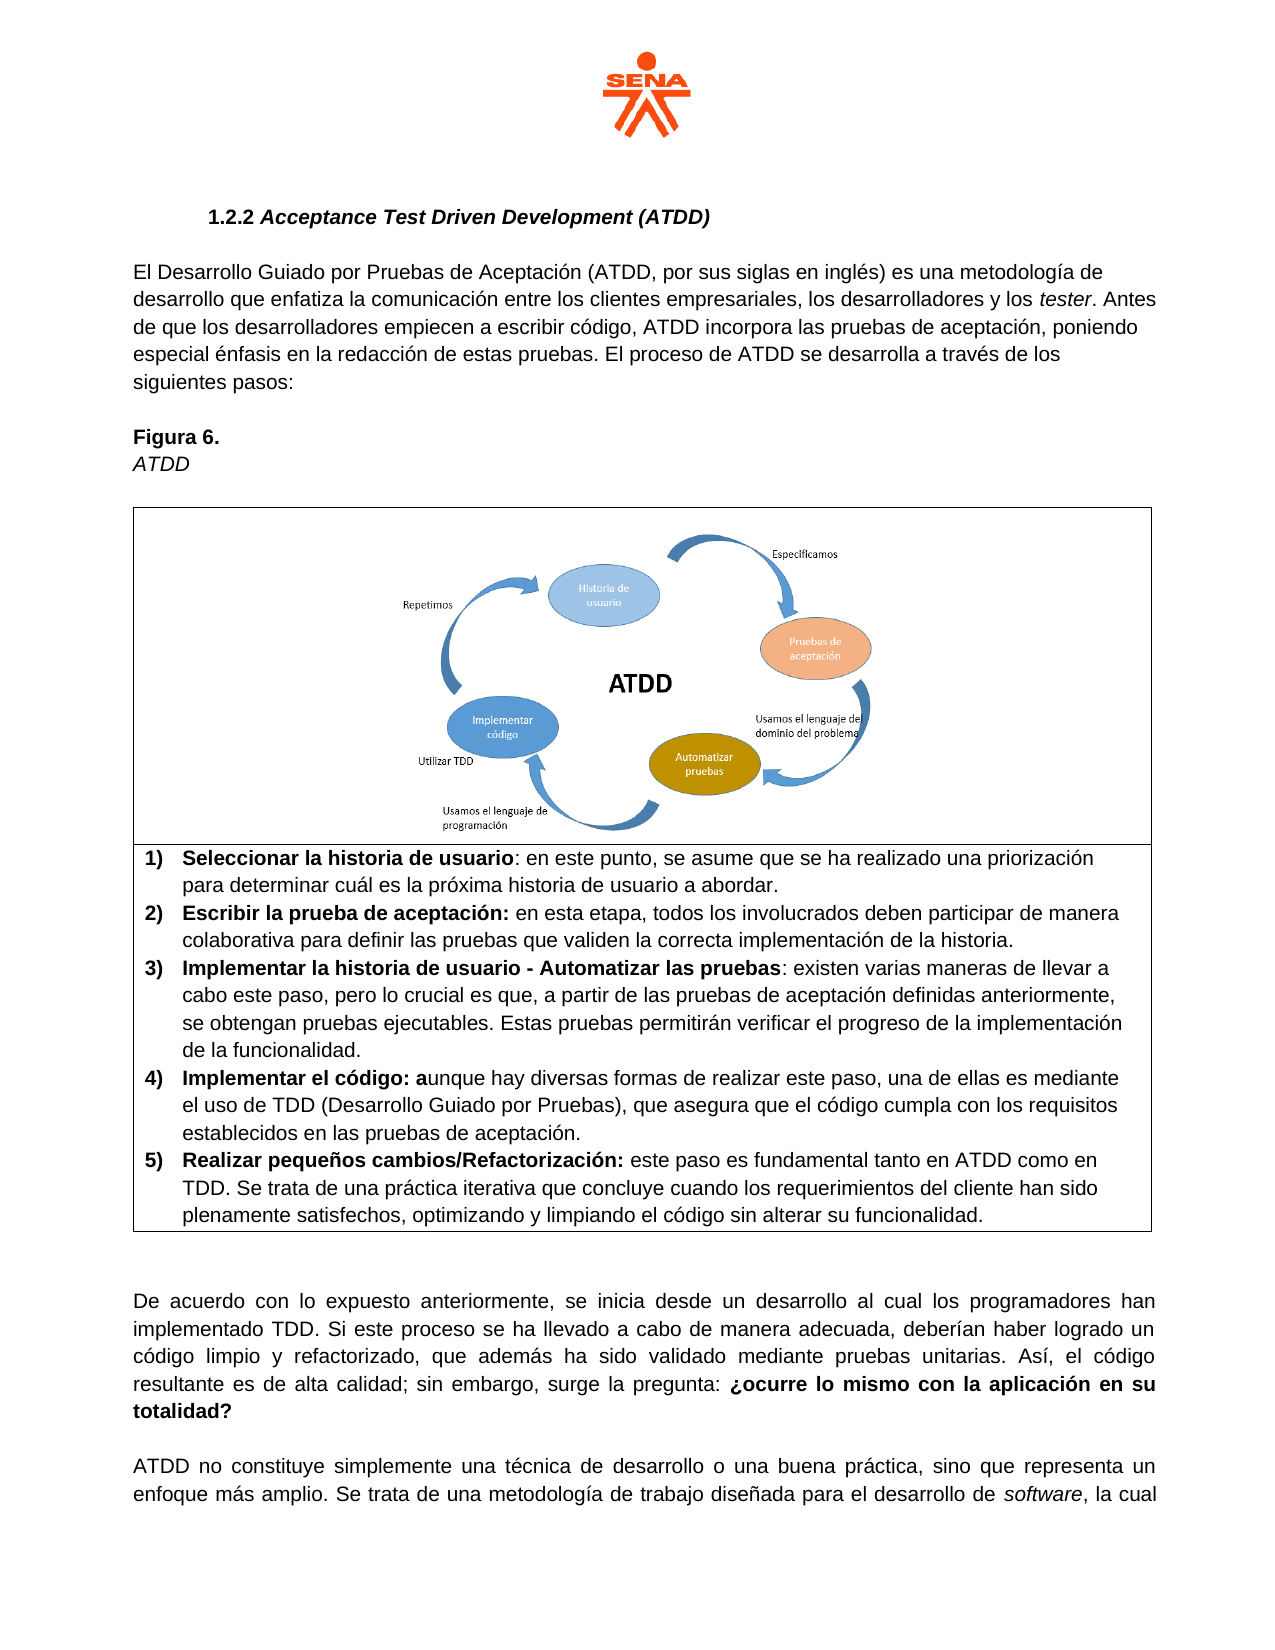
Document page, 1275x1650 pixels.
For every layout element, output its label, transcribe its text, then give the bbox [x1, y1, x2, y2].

text De acuerdo con lo expuesto anteriormente, se inicia desde un desarrollo al cual los programadores han implementado TDD. Si este proceso se ha llevado a cabo de manera adecuada, deberían haber logrado un código limpio y refactorizado, que además ha sido validado mediante pruebas unitarias. Así, el código resultante es de alta calidad; sin embargo, surge la pregunta: ¿ocurre lo mismo con la aplicación en su totalidad? [133, 1289, 1157, 1423]
picture [593, 48, 697, 142]
picture [387, 522, 900, 841]
table_cell Seleccionar la historia de usuario: en este punto, se asume que se ha realizado una priorización para determinar cuál es la próxima historia de usuario a abordar. Escribir la prueba de aceptación: en esta etapa, todos los involucrados deben participar de manera colaborativa para definir las pruebas que validen la correcta implementación de la historia. Implementar la historia de usuario - Automatizar las pruebas: existen varias maneras de llevar a cabo este paso, pero lo crucial es que, a partir de las pruebas de aceptación definidas anteriormente, se obtengan pruebas ejecutables. Estas pruebas permitirán verificar el progreso de la implementación de la funcionalidad. Implementar el código: aunque hay diversas formas de realizar este paso, una de ellas es mediante el uso de TDD (Desarrollo Guiado por Pruebas), que asegura que el código cumpla con los requisitos establecidos en las pruebas de aceptación. Realizar pequeños cambios/Refactorización: este paso es fundamental tanto en ATDD como en TDD. Se trata de una práctica iterativa que concluye cuando los requerimientos del cliente han sido plenamente satisfechos, optimizando y limpiando el código sin alterar su funcionalidad. [134, 845, 1151, 1231]
text ATDD [133, 452, 1157, 476]
text Figura 6. [133, 425, 1157, 449]
table_header [134, 508, 1151, 844]
text El Desarrollo Guiado por Pruebas de Aceptación (ATDD, por sus siglas en inglés) es una metodología de desarrollo que enfatiza la comunicación entre los clientes empresariales, los desarrolladores y los tester. Antes de que los desarrolladores empiecen a escribir código, ATDD incorpora las pruebas de aceptación, poniendo especial énfasis en la redacción de estas pruebas. El proceso de ATDD se desarrolla a través de los siguientes pasos: [133, 260, 1157, 394]
text 1.2.2 Acceptance Test Driven Development (ATDD) [133, 205, 1157, 229]
